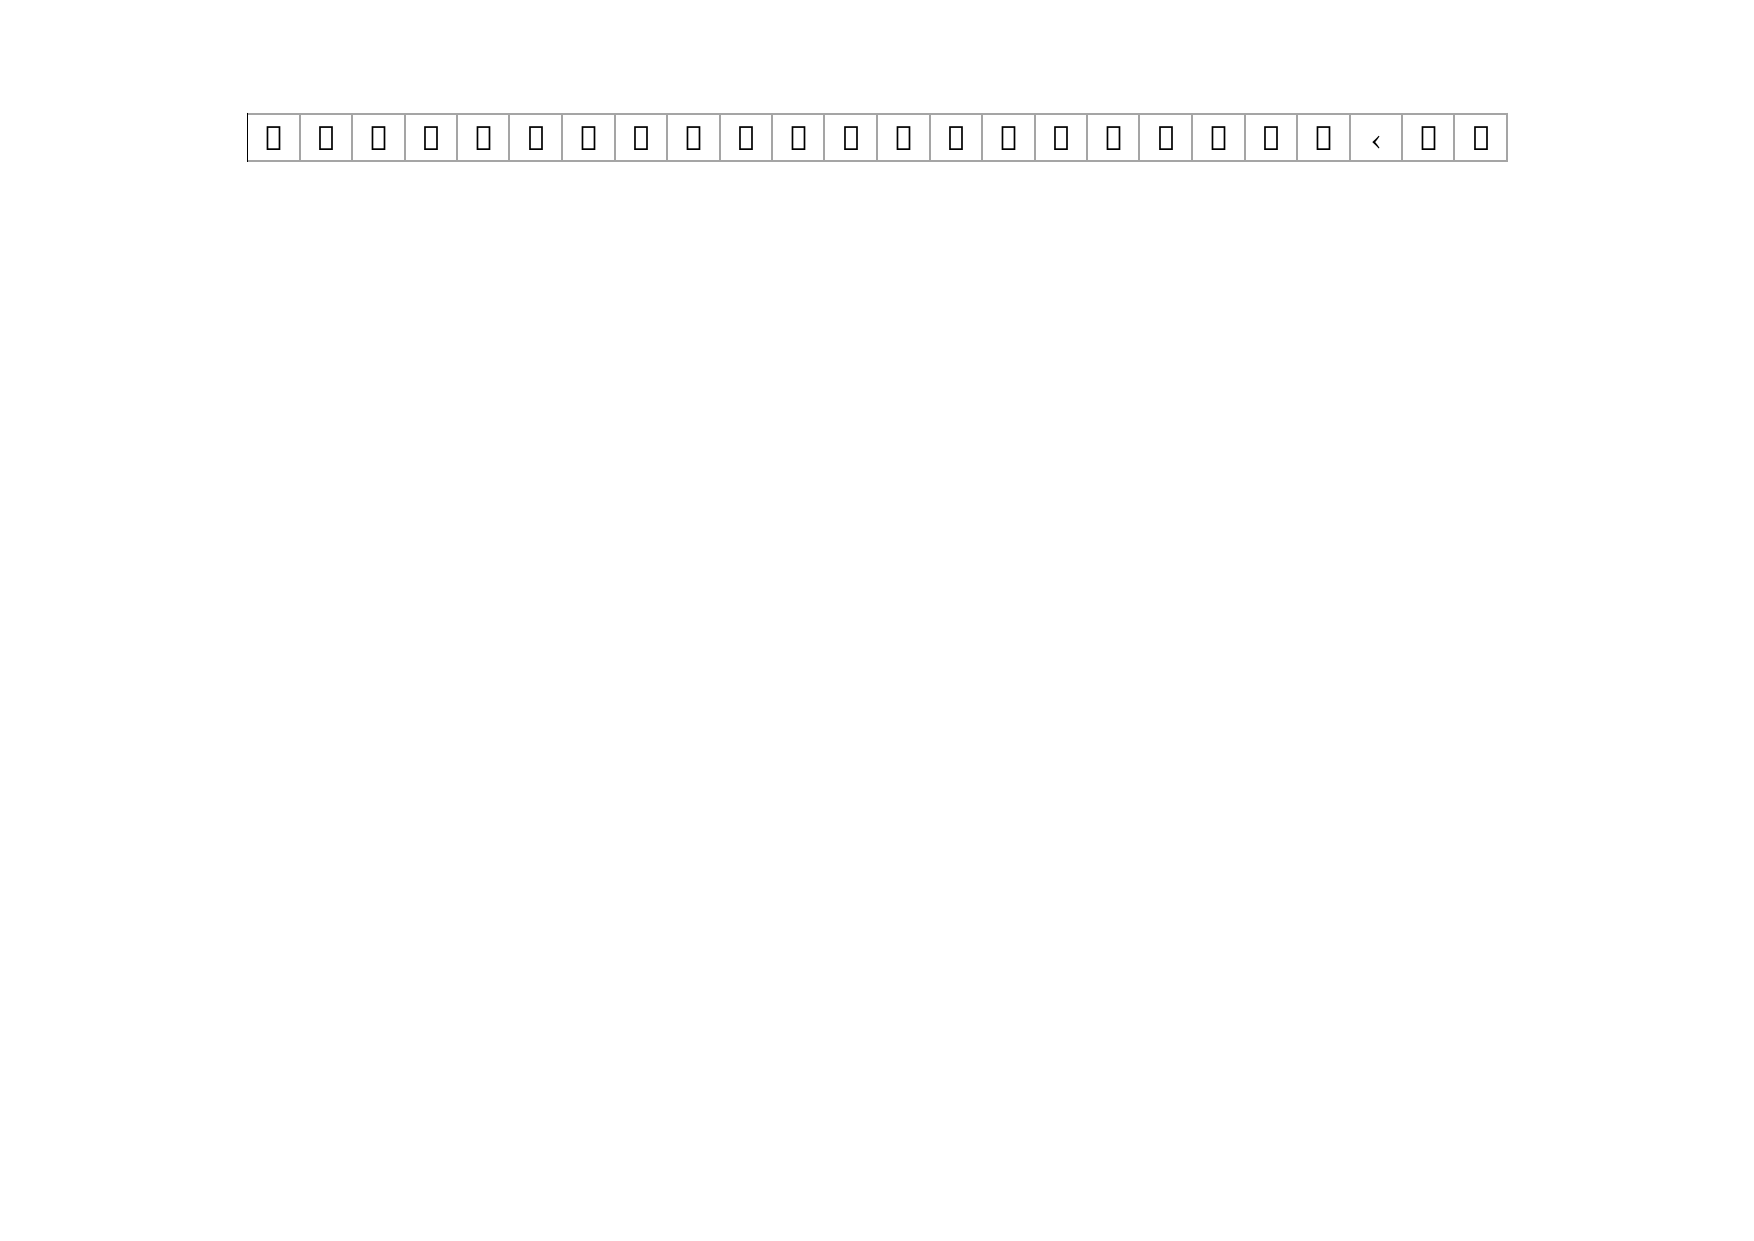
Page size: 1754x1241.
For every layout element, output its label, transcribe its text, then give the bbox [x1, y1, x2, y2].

table_cell  [878, 115, 929, 160]
table_cell  [1403, 115, 1453, 160]
table_cell  [510, 115, 561, 160]
table_cell  [1246, 115, 1296, 160]
table_cell  [563, 115, 614, 160]
table_cell  [616, 115, 666, 160]
table_cell  [773, 115, 823, 160]
table_cell  [721, 115, 771, 160]
table_cell  [1140, 115, 1191, 160]
table_cell  [825, 115, 876, 160]
table_cell  [458, 115, 508, 160]
table_cell  [931, 115, 981, 160]
table_cell  [248, 115, 299, 160]
table_cell  [668, 115, 719, 160]
table_cell  [1193, 115, 1244, 160]
table_cell  [1088, 115, 1138, 160]
table_cell  [406, 115, 456, 160]
table_cell  [1036, 115, 1086, 160]
table_cell  [983, 115, 1034, 160]
table_cell  [1351, 115, 1401, 160]
table_cell  [301, 115, 351, 160]
table_cell  [1298, 115, 1349, 160]
table_cell  [353, 115, 404, 160]
table_cell  [1455, 115, 1506, 160]
